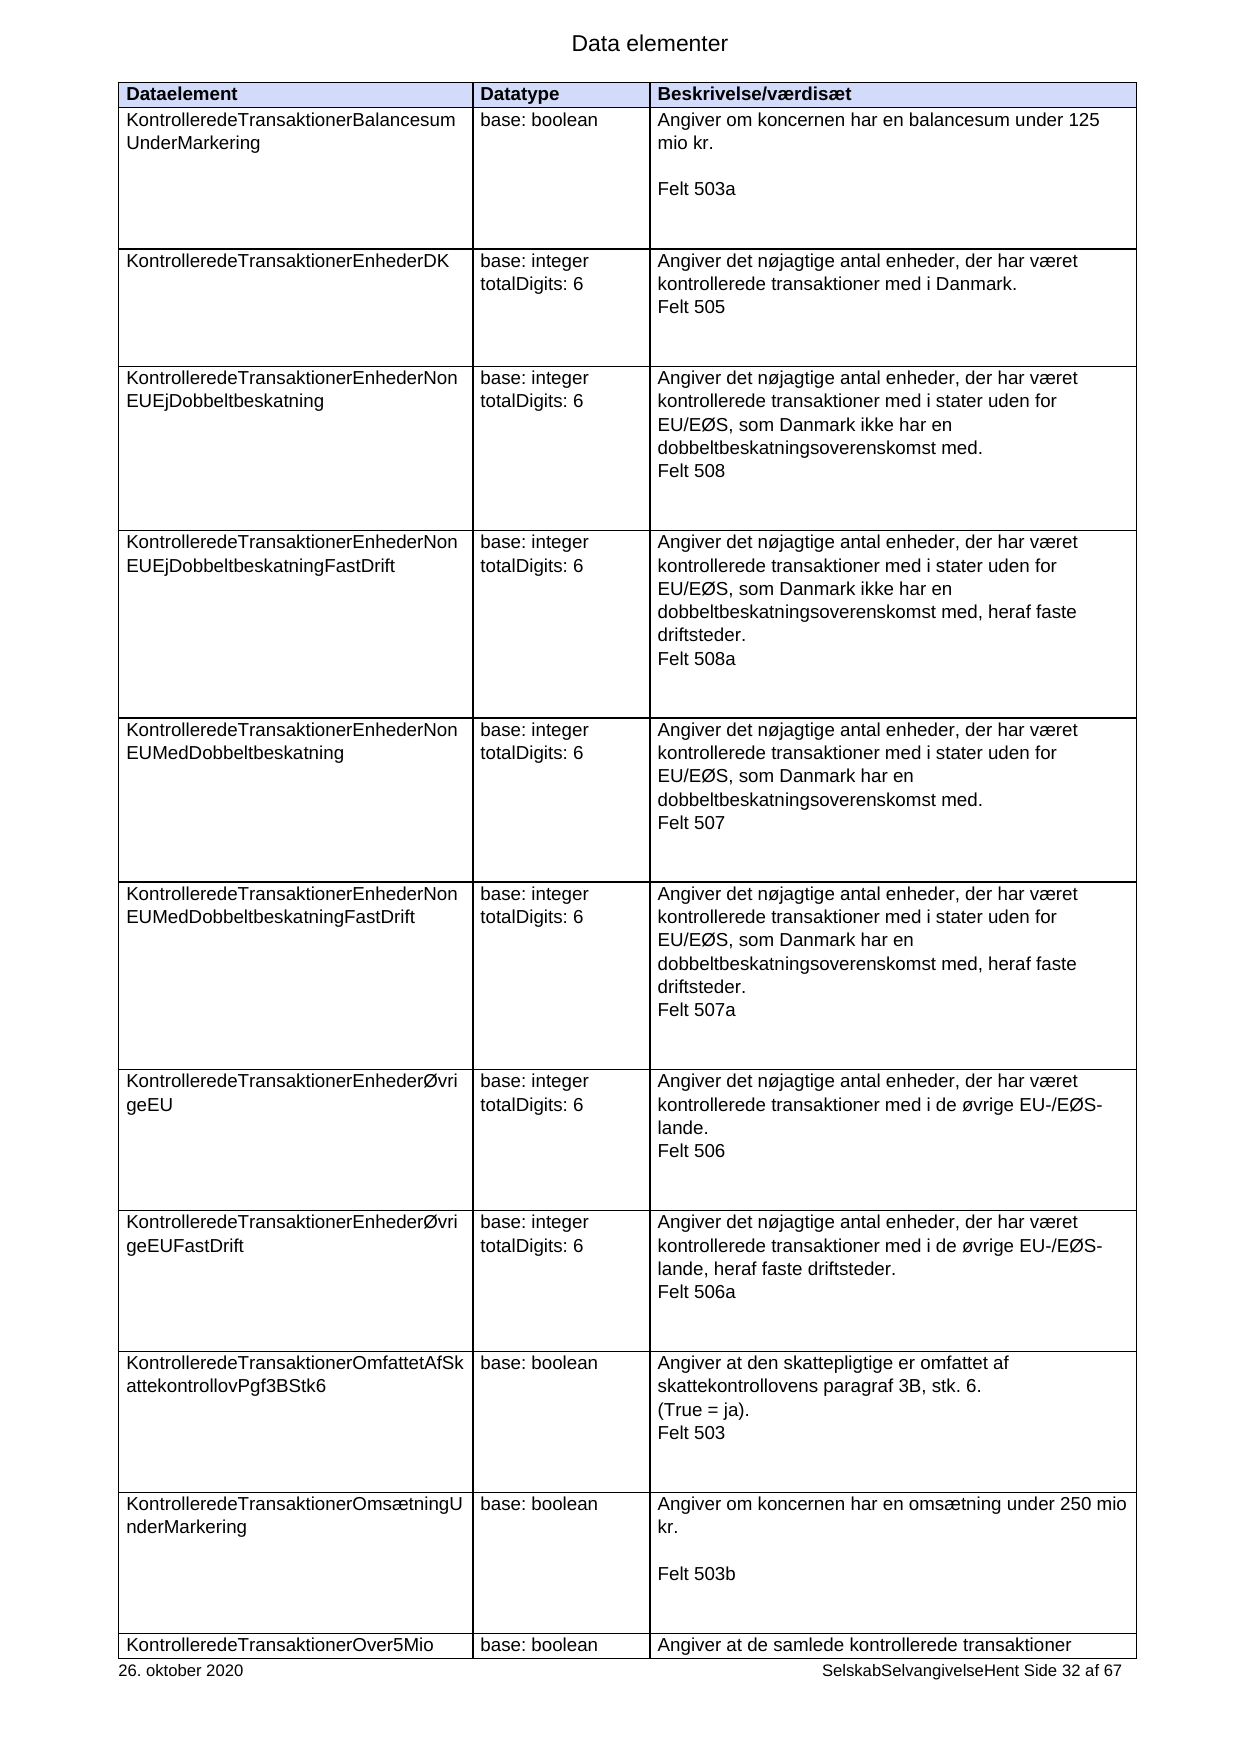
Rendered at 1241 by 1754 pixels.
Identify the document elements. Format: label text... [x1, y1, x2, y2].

table_cell KontrolleredeTransaktionerEnhederNonEUMedDobbeltbeskatning [119, 719, 472, 881]
table_cell base: integer totalDigits: 6 [474, 883, 649, 1069]
table_cell KontrolleredeTransaktionerEnhederNonEUEjDobbeltbeskatningFastDrift [119, 531, 472, 717]
table_cell KontrolleredeTransaktionerEnhederNonEUMedDobbeltbeskatningFastDrift [119, 883, 472, 1069]
table_cell KontrolleredeTransaktionerEnhederØvrigeEU [119, 1070, 472, 1209]
table_cell base: integer totalDigits: 6 [474, 367, 649, 530]
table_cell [651, 1634, 1136, 1658]
table_cell Angiver om koncernen har en balancesum under 125 mio kr. Felt 503a [651, 108, 1136, 248]
table_cell KontrolleredeTransaktionerEnhederDK [119, 250, 472, 366]
table_cell base: integer totalDigits: 6 [474, 719, 649, 881]
table_header Dataelement [119, 83, 472, 107]
table_header Datatype [474, 83, 649, 107]
table_cell Angiver at den skattepligtige er omfattet af skattekontrollovens paragraf 3B, stk. 6. (True = ja). Felt 503 [651, 1352, 1136, 1491]
table_header Beskrivelse/værdisæt [651, 83, 1136, 107]
table_cell Angiver det nøjagtige antal enheder, der har været kontrollerede transaktioner med i stater uden for EU/EØS, som Danmark ikke har en dobbeltbeskatningsoverenskomst med, heraf faste driftsteder. Felt 508a [651, 531, 1136, 717]
table_cell Angiver om koncernen har en omsætning under 250 mio kr. Felt 503b [651, 1493, 1136, 1632]
table_cell Angiver det nøjagtige antal enheder, der har været kontrollerede transaktioner med i de øvrige EU-/EØS-lande, heraf faste driftsteder. Felt 506a [651, 1211, 1136, 1351]
table_cell base: integer totalDigits: 6 [474, 531, 649, 717]
table_cell base: boolean [474, 1493, 649, 1632]
table_cell base: boolean [474, 1634, 649, 1658]
table_cell KontrolleredeTransaktionerOmsætningUnderMarkering [119, 1493, 472, 1632]
table_cell base: integer totalDigits: 6 [474, 1070, 649, 1209]
table_cell base: integer totalDigits: 6 [474, 1211, 649, 1351]
table_cell base: integer totalDigits: 6 [474, 250, 649, 366]
table_cell base: boolean [474, 108, 649, 248]
table_cell Angiver det nøjagtige antal enheder, der har været kontrollerede transaktioner med i stater uden for EU/EØS, som Danmark har en dobbeltbeskatningsoverenskomst med, heraf faste driftsteder. Felt 507a [651, 883, 1136, 1069]
table_cell KontrolleredeTransaktionerBalancesumUnderMarkering [119, 108, 472, 248]
table_cell Angiver det nøjagtige antal enheder, der har været kontrollerede transaktioner med i de øvrige EU-/EØS-lande. Felt 506 [651, 1070, 1136, 1209]
table_cell Angiver det nøjagtige antal enheder, der har været kontrollerede transaktioner med i stater uden for EU/EØS, som Danmark har en dobbeltbeskatningsoverenskomst med. Felt 507 [651, 719, 1136, 881]
table_cell base: boolean [474, 1352, 649, 1491]
table_cell Angiver det nøjagtige antal enheder, der har været kontrollerede transaktioner med i Danmark. Felt 505 [651, 250, 1136, 366]
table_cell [119, 1634, 472, 1658]
table_cell KontrolleredeTransaktionerEnhederNonEUEjDobbeltbeskatning [119, 367, 472, 530]
table_cell Angiver det nøjagtige antal enheder, der har været kontrollerede transaktioner med i stater uden for EU/EØS, som Danmark ikke har en dobbeltbeskatningsoverenskomst med. Felt 508 [651, 367, 1136, 530]
table_cell KontrolleredeTransaktionerEnhederØvrigeEUFastDrift [119, 1211, 472, 1351]
table_cell KontrolleredeTransaktionerOmfattetAfSkattekontrollovPgf3BStk6 [119, 1352, 472, 1491]
